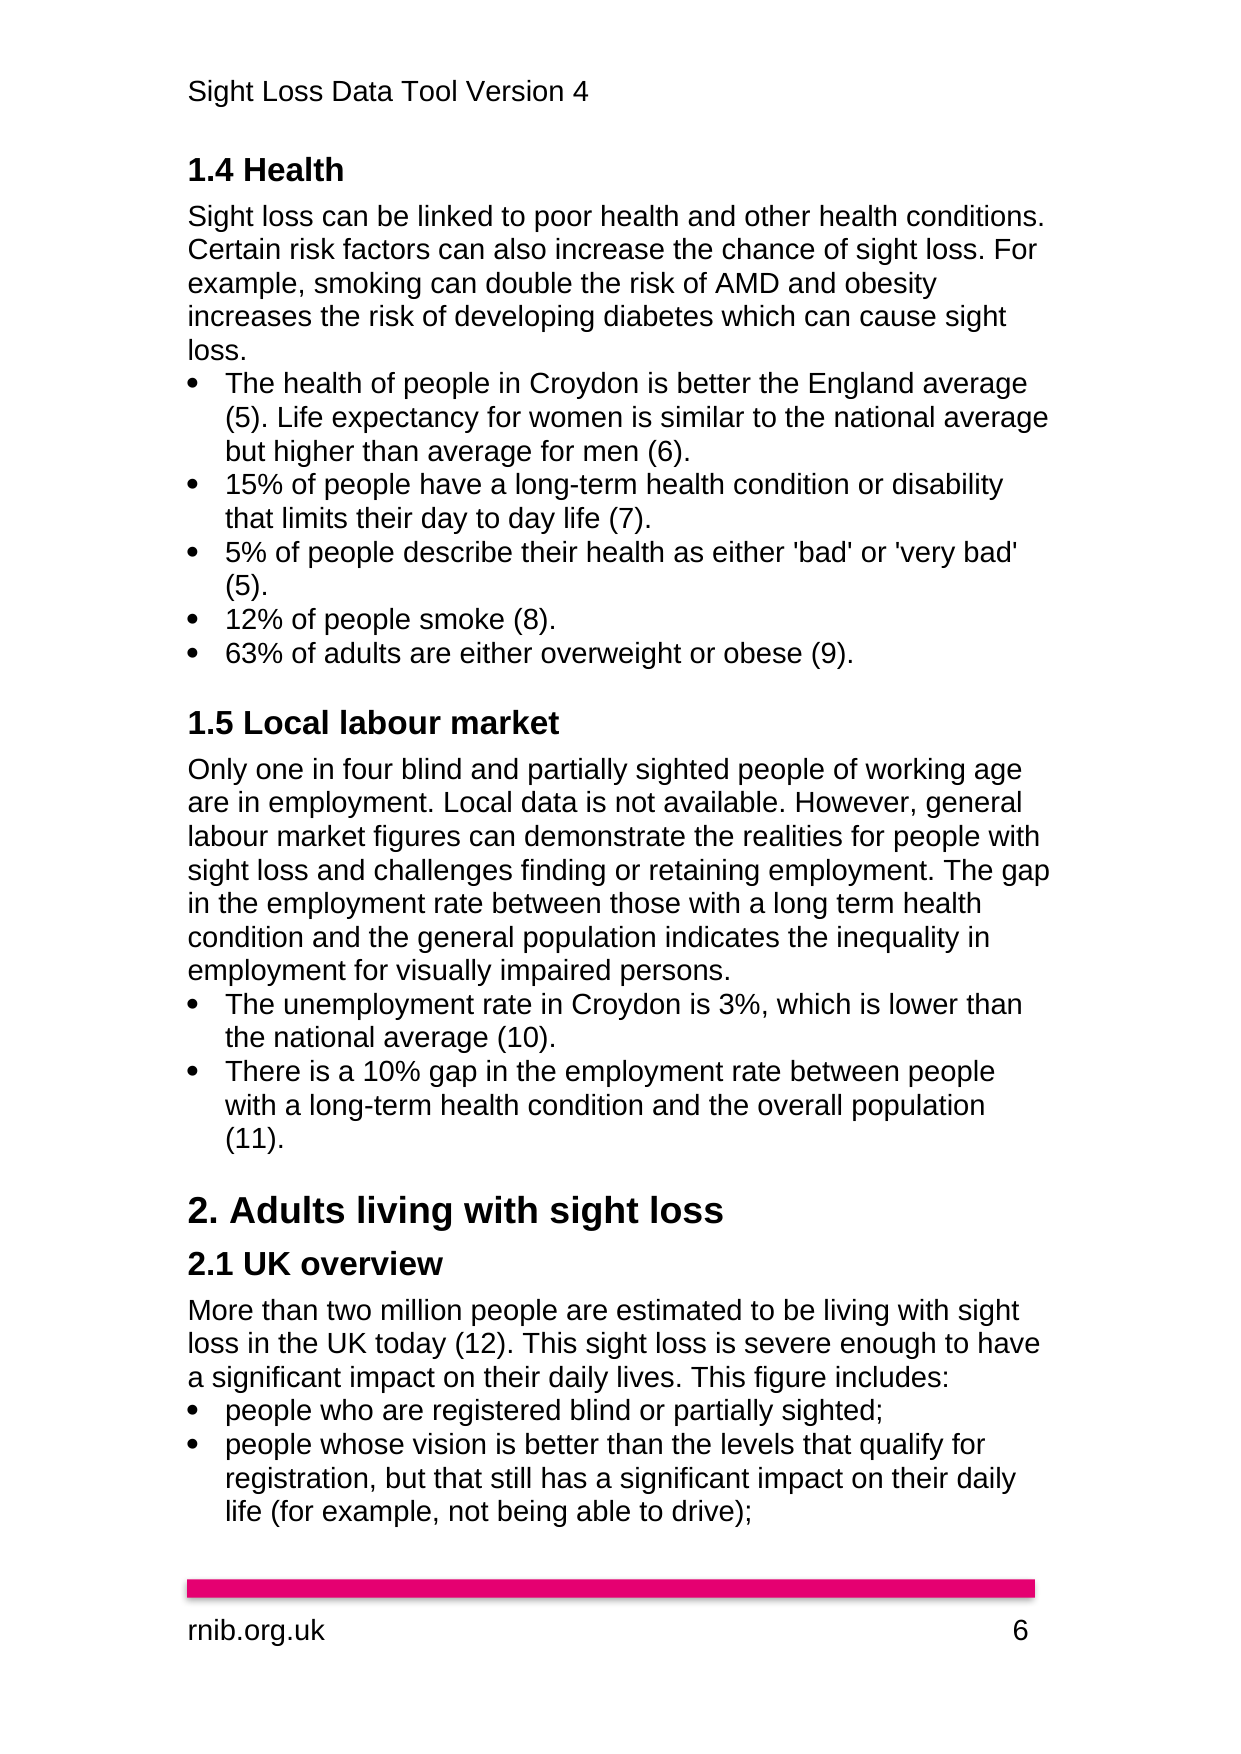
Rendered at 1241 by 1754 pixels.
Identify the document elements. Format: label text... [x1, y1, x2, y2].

text Only one in four blind and partially sighted people of working age are in employment. Local data is not available. However, general labour market figures can demonstrate the realities for people with sight loss and challenges finding or retaining employment. The gap in the employment rate between those with a long term health condition and the general population indicates the inequality in employment for visually impaired persons. [187, 752, 1053, 987]
list The health of people in Croydon is better the England average (5). Life expectancy for women is similar to the national average but higher than average for men (6). [187, 367, 1053, 467]
text Sight loss can be linked to poor health and other health conditions. Certain risk factors can also increase the chance of sight loss. For example, smoking can double the risk of AMD and obesity increases the risk of developing diabetes which can cause sight loss. [187, 199, 1053, 367]
list 12% of people smoke (8). [187, 602, 1053, 636]
list people who are registered blind or partially sighted; [187, 1393, 1053, 1427]
subtitle 1.5 Local labour market [187, 703, 1053, 741]
list There is a 10% gap in the employment rate between people with a long-term health condition and the overall population (11). [187, 1054, 1053, 1155]
list The unemployment rate in Croydon is 3%, which is lower than the national average (10). [187, 987, 1053, 1054]
subtitle 1.4 Health [187, 150, 1053, 188]
text More than two million people are estimated to be living with sight loss in the UK today (12). This sight loss is severe enough to have a significant impact on their daily lives. This figure includes: [187, 1293, 1053, 1393]
list 63% of adults are either overweight or obese (9). [187, 636, 1053, 669]
subtitle 2. Adults living with sight loss [187, 1188, 1053, 1231]
list 15% of people have a long-term health condition or disability that limits their day to day life (7). [187, 467, 1053, 535]
subtitle 2.1 UK overview [187, 1244, 1053, 1282]
list people whose vision is better than the levels that qualify for registration, but that still has a significant impact on their daily life (for example, not being able to drive); [187, 1427, 1053, 1528]
list 5% of people describe their health as either 'bad' or 'very bad' (5). [187, 535, 1053, 602]
